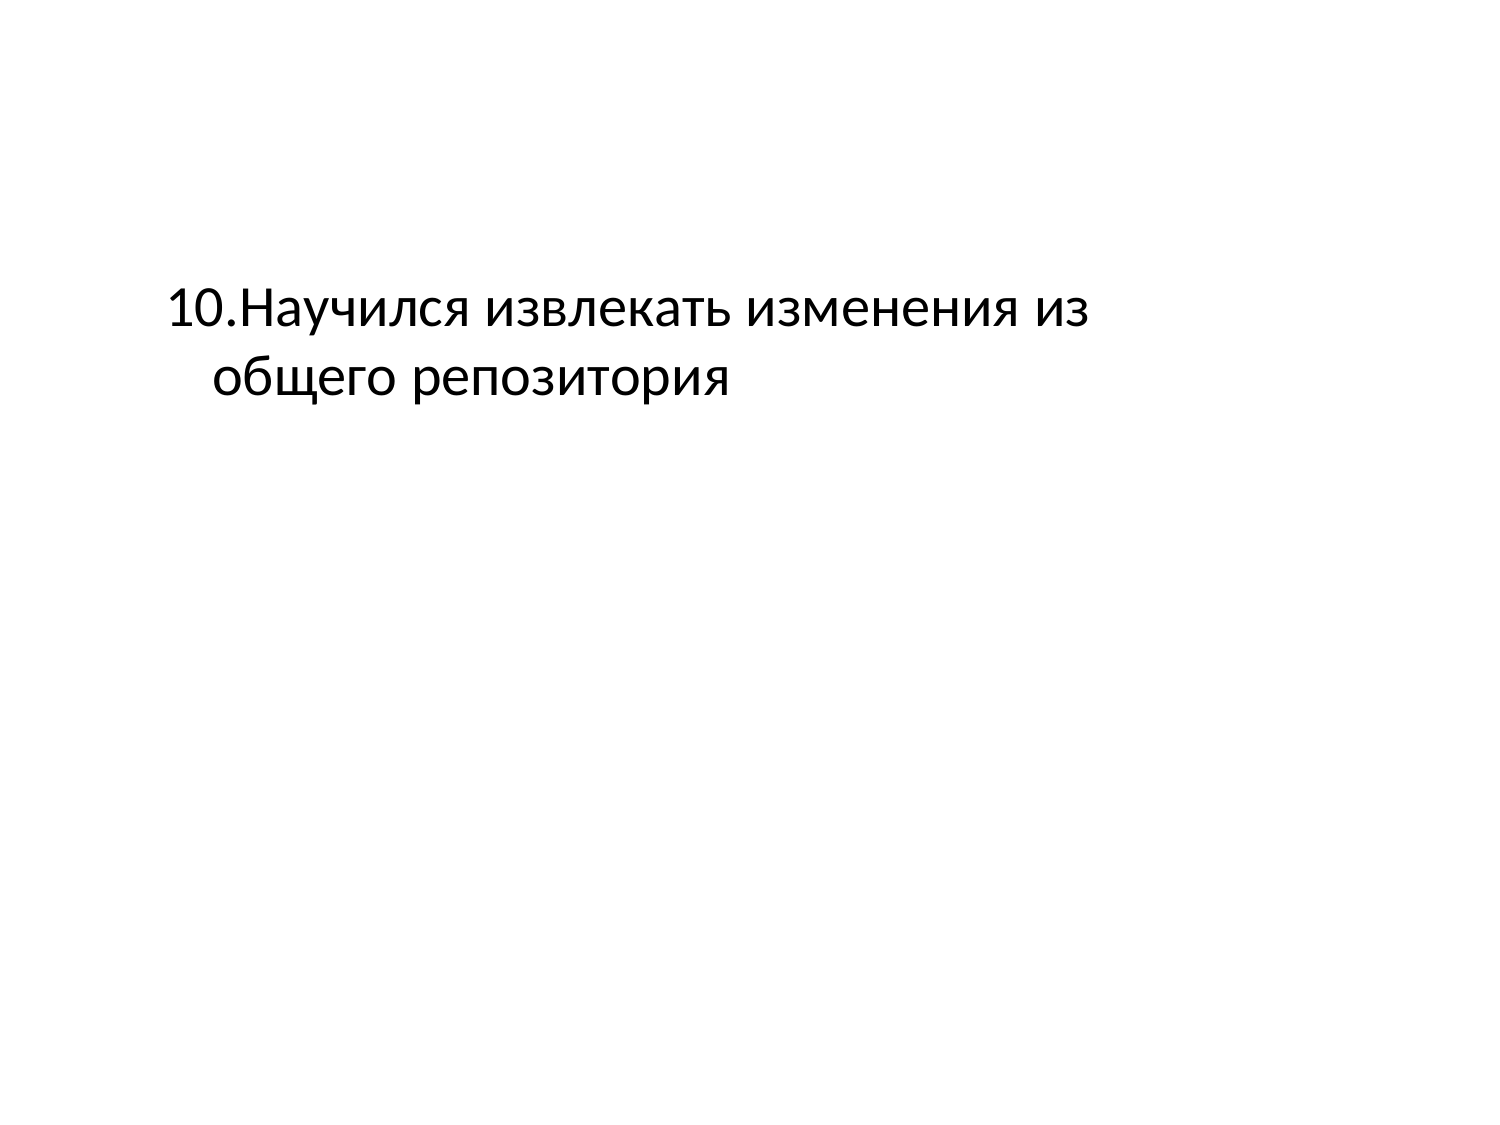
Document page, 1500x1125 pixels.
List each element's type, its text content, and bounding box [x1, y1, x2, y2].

list Научился извлекать изменения из общего репозитория [165, 270, 1286, 410]
